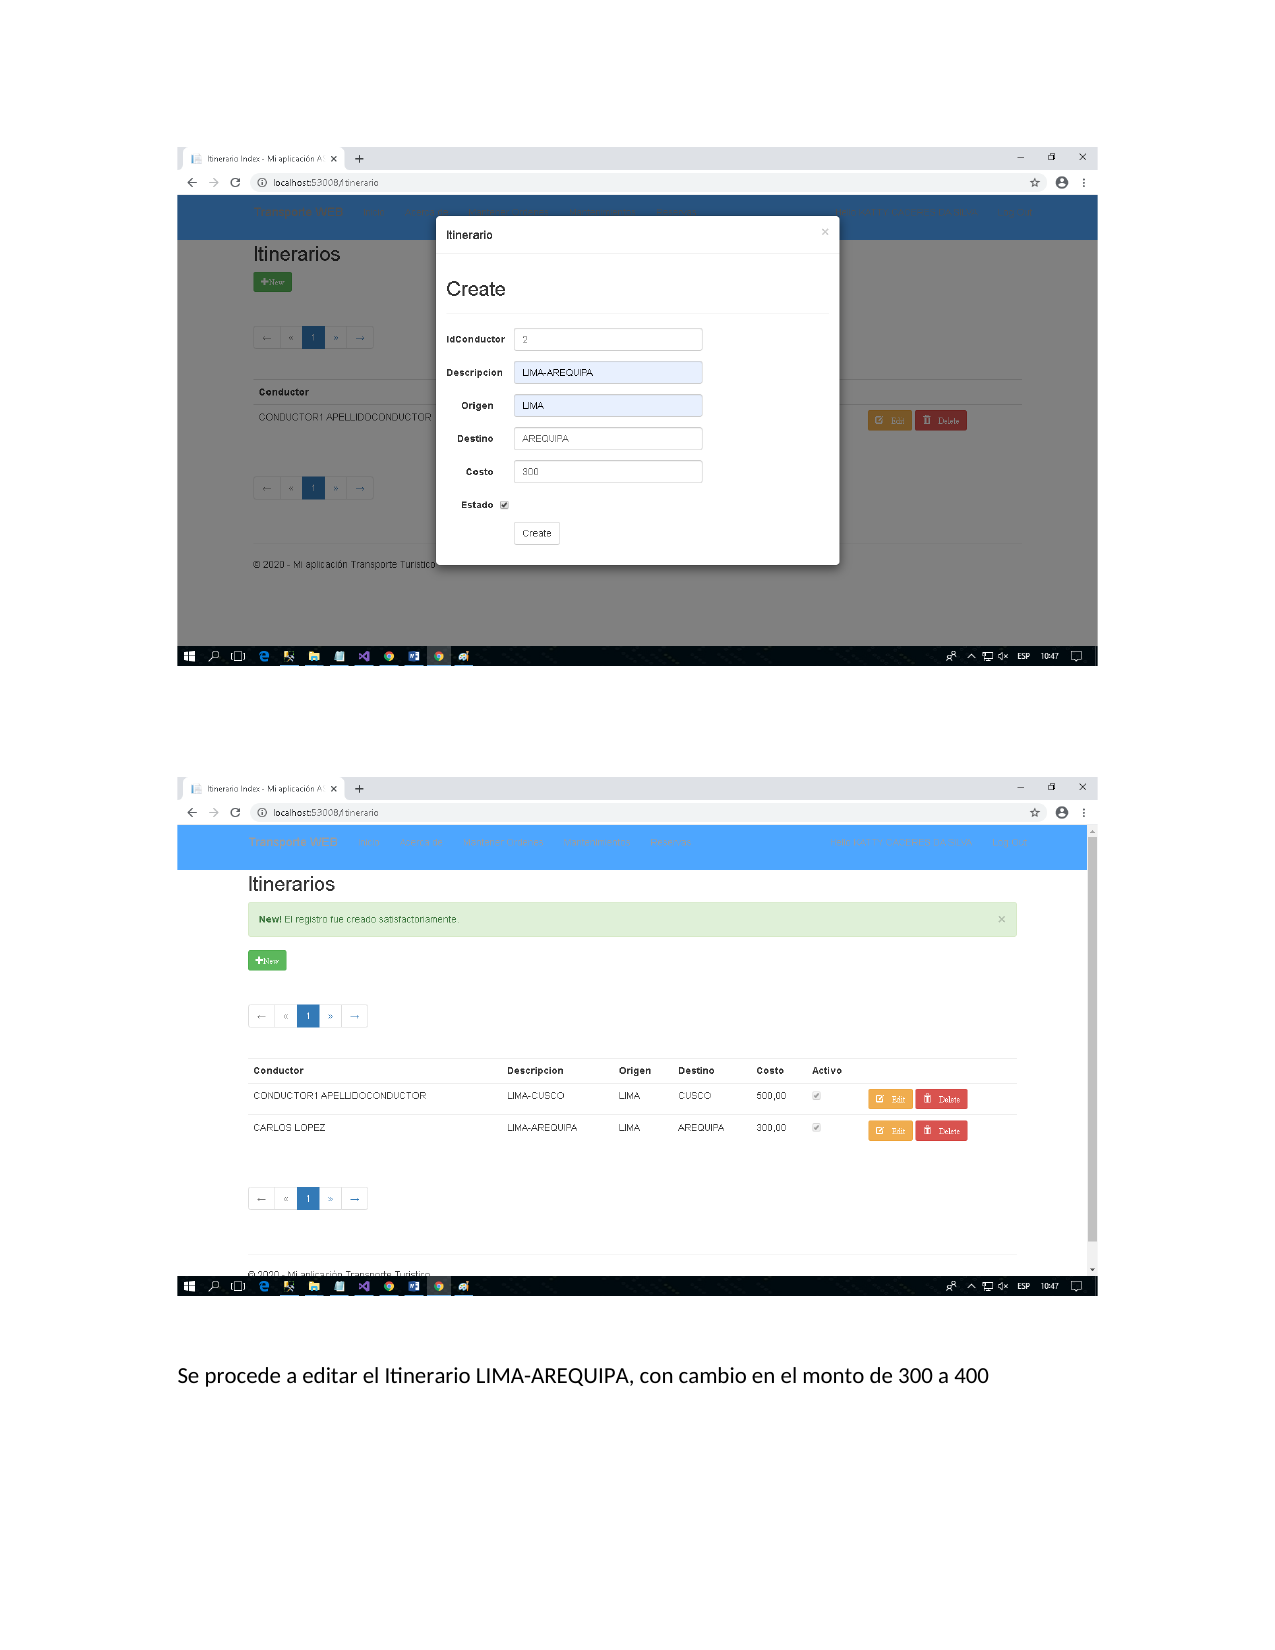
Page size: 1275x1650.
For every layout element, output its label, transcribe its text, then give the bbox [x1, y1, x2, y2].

picture [177, 777, 1098, 1296]
text Se procede a editar el Itinerario LIMA-AREQUIPA, con cambio en el monto de 300 a 400 [177, 1361, 1098, 1389]
picture [177, 147, 1098, 666]
